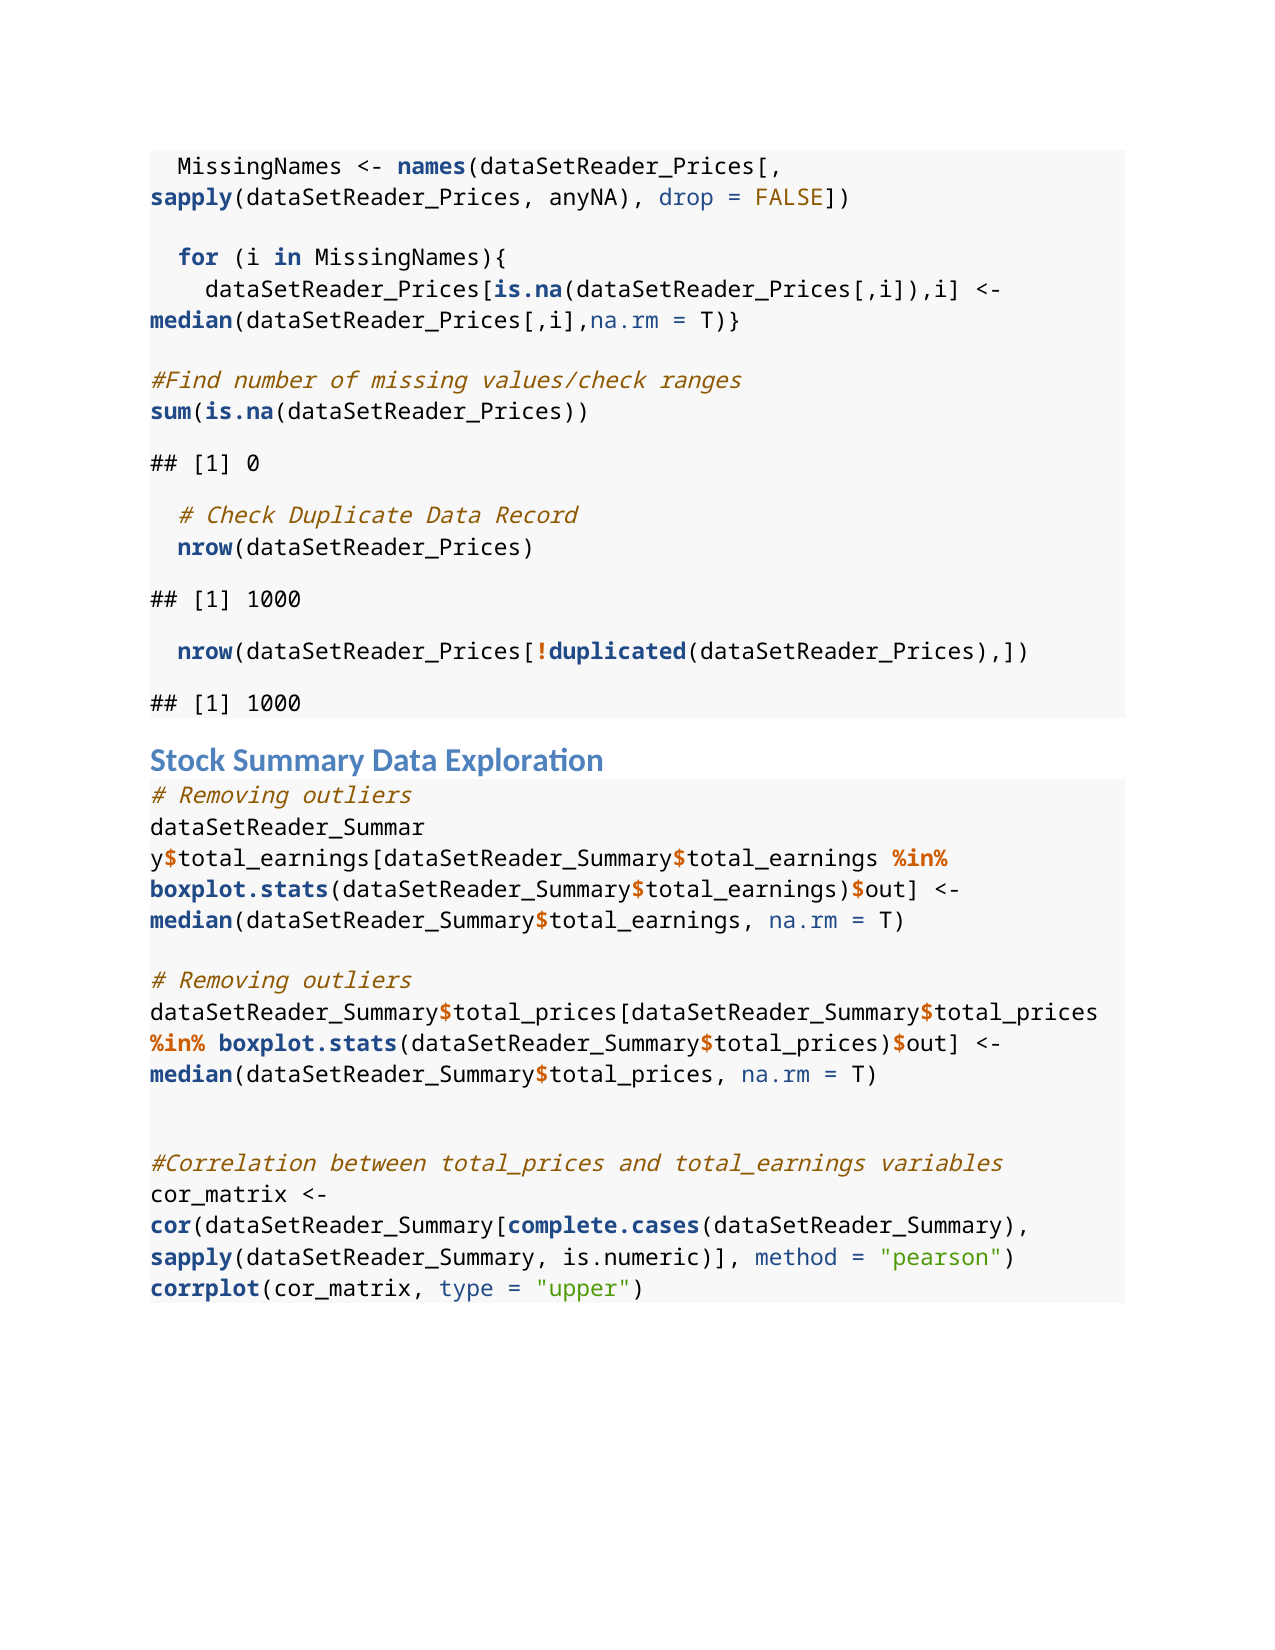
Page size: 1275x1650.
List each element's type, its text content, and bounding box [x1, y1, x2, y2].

text nrow(dataSetReader_Prices[!duplicated(dataSetReader_Prices),]) [150, 634, 1125, 666]
text ## [1] 0 [150, 447, 1125, 478]
text ## [1] 1000 [150, 582, 1125, 614]
text ## [1] 1000 [150, 687, 1125, 718]
subtitle Stock Summary Data Exploration [150, 739, 1125, 779]
text # Check Duplicate Data Record nrow(dataSetReader_Prices) [535, 499, 1125, 562]
text # Removing outliers dataSetReader_Summary$total_earnings[dataSetReader_Summary$total_earnings %in% boxplot.stats(dataSetReader_Summary$total_earnings)$out] <- median(dataSetReader_Summary$total_earnings, na.rm = T) # Removing outliers dataSetReader_Summary$total_prices[dataSetReader_Summary$total_prices %in% boxplot.stats(dataSetReader_Summary$total_prices)$out] <- median(dataSetReader_Summary$total_prices, na.rm = T) #Correlation between total_prices and total_earnings variables cor_matrix <- cor(dataSetReader_Summary[complete.cases(dataSetReader_Summary), sapply(dataSetReader_Summary, is.numeric)], method = "pearson") corrplot(cor_matrix, type = "upper") [150, 779, 1125, 1303]
text MissingNames <- names(dataSetReader_Prices[, sapply(dataSetReader_Prices, anyNA), drop = FALSE]) for (i in MissingNames){ dataSetReader_Prices[is.na(dataSetReader_Prices[,i]),i] <- median(dataSetReader_Prices[,i],na.rm = T)} #Find number of missing values/check ranges sum(is.na(dataSetReader_Prices)) [150, 150, 1125, 426]
